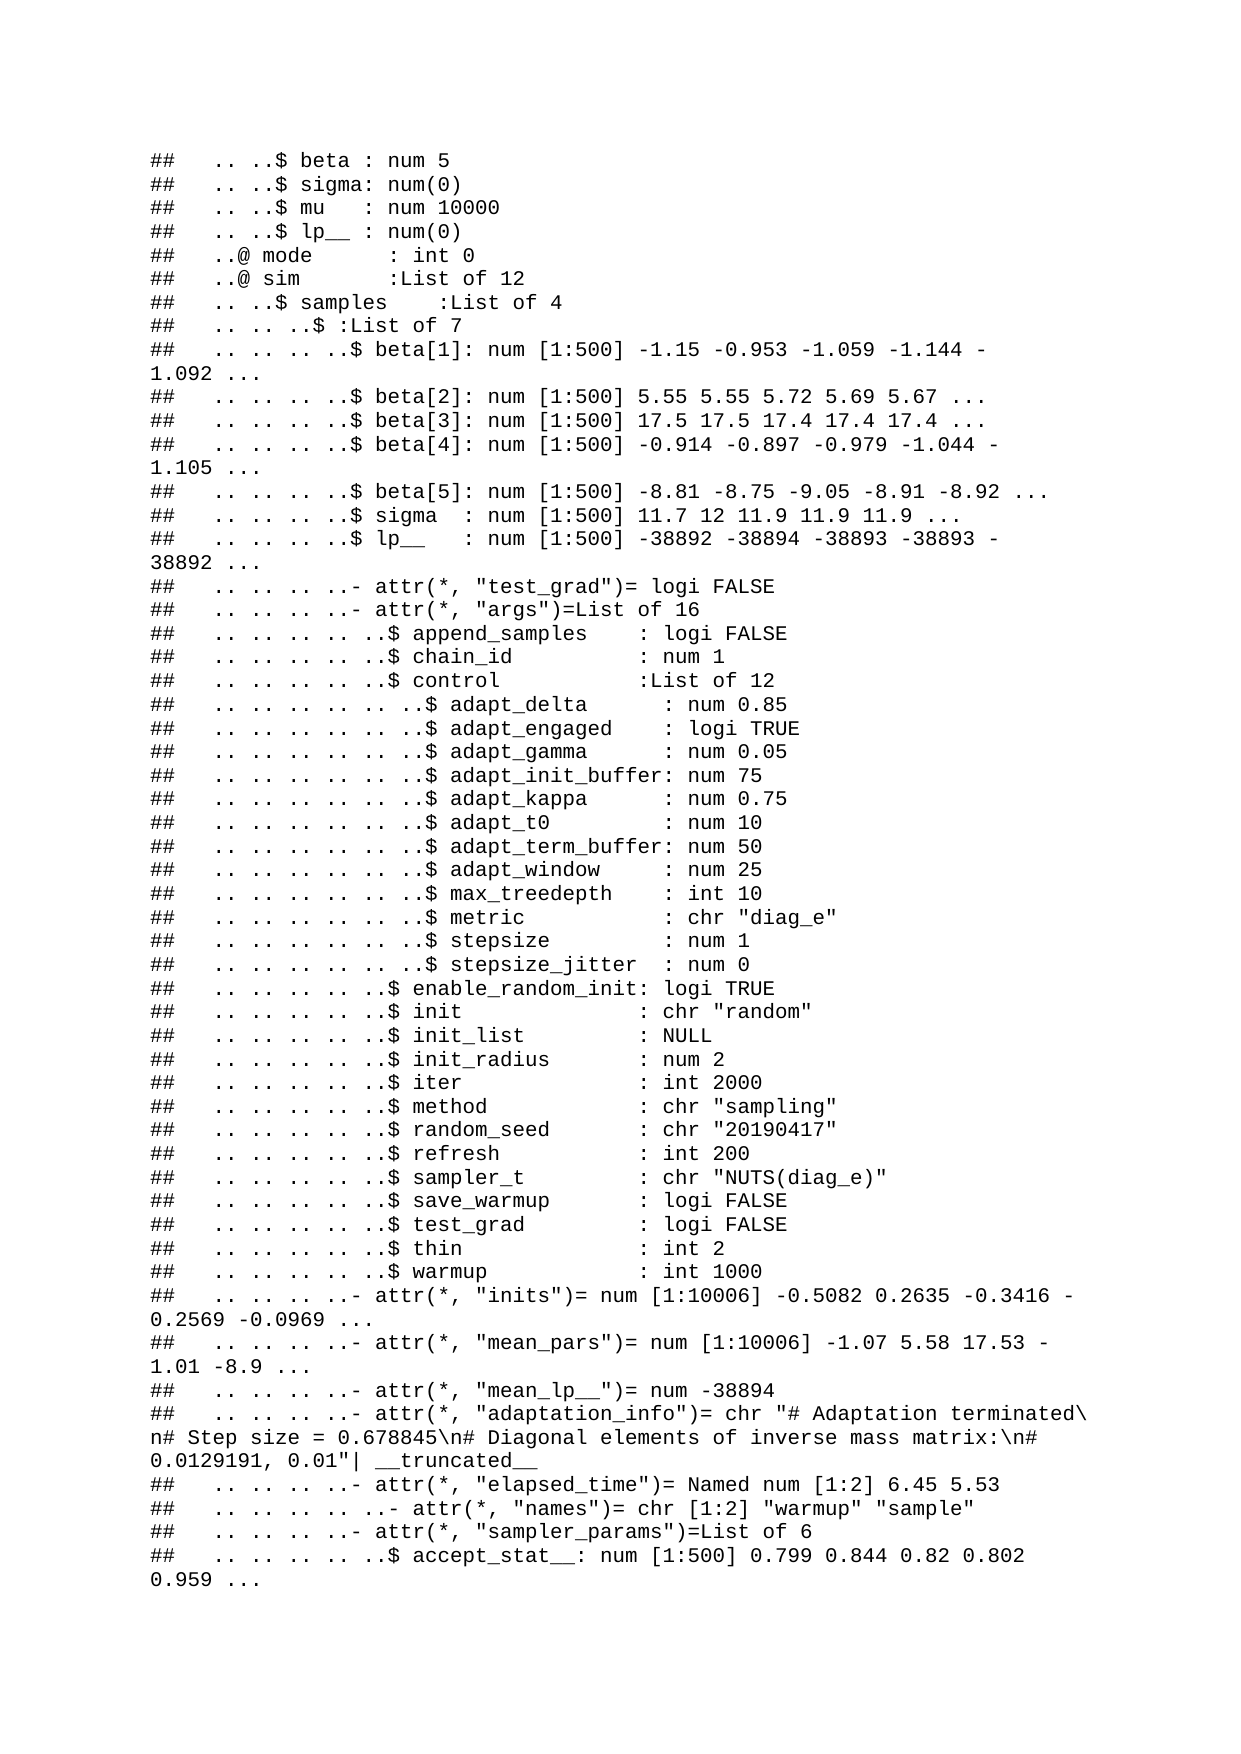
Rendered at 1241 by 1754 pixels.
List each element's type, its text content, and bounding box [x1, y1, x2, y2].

text ## .. .. .. .. .. ..$ stepsize : num 1 [150, 930, 1090, 954]
text ## .. .. .. .. ..$ accept_stat__: num [1:500] 0.799 0.844 0.82 0.802 0.959 ... [150, 1545, 1090, 1592]
text ## .. .. .. .. .. ..$ max_treedepth : int 10 [150, 883, 1090, 907]
text ## .. .. .. ..- attr(*, "inits")= num [1:10006] -0.5082 0.2635 -0.3416 -0.2569 -0.0969 ... [150, 1285, 1090, 1332]
text ## .. .. .. ..- attr(*, "sampler_params")=List of 6 [150, 1521, 1090, 1545]
text ## .. .. .. ..- attr(*, "mean_pars")= num [1:10006] -1.07 5.58 17.53 -1.01 -8.9 ... [150, 1332, 1090, 1379]
text ## .. .. .. .. ..- attr(*, "names")= chr [1:2] "warmup" "sample" [150, 1498, 1090, 1521]
text ## .. .. .. .. .. ..$ adapt_term_buffer: num 50 [150, 836, 1090, 859]
text ## .. .. ..$ :List of 7 [150, 316, 1090, 339]
text ## .. ..$ samples :List of 4 [150, 292, 1090, 316]
text ## .. .. .. .. .. ..$ metric : chr "diag_e" [150, 907, 1090, 930]
text ## .. .. .. .. .. ..$ adapt_window : num 25 [150, 859, 1090, 883]
text ## .. .. .. .. ..$ refresh : int 200 [150, 1143, 1090, 1167]
text ## .. .. .. ..- attr(*, "args")=List of 16 [150, 599, 1090, 623]
text ## .. .. .. ..$ beta[1]: num [1:500] -1.15 -0.953 -1.059 -1.144 -1.092 ... [150, 339, 1090, 386]
text ## .. ..$ sigma: num(0) [150, 174, 1090, 197]
text ## .. .. .. .. ..$ random_seed : chr "20190417" [150, 1119, 1090, 1143]
text ## .. ..$ beta : num 5 [150, 150, 1090, 174]
text ## .. .. .. ..$ sigma : num [1:500] 11.7 12 11.9 11.9 11.9 ... [150, 505, 1090, 528]
text ## .. .. .. ..- attr(*, "elapsed_time")= Named num [1:2] 6.45 5.53 [150, 1474, 1090, 1498]
text ## .. .. .. .. .. ..$ adapt_init_buffer: num 75 [150, 765, 1090, 788]
text ## .. .. .. .. ..$ iter : int 2000 [150, 1072, 1090, 1096]
text ## .. .. .. .. ..$ init : chr "random" [150, 1001, 1090, 1025]
text ## .. .. .. .. ..$ test_grad : logi FALSE [150, 1214, 1090, 1238]
text ## .. ..$ lp__ : num(0) [150, 221, 1090, 244]
text ## .. .. .. .. .. ..$ adapt_gamma : num 0.05 [150, 741, 1090, 765]
text ## .. .. .. ..- attr(*, "test_grad")= logi FALSE [150, 576, 1090, 599]
text ## .. .. .. .. .. ..$ adapt_t0 : num 10 [150, 812, 1090, 836]
text ## .. .. .. .. ..$ warmup : int 1000 [150, 1261, 1090, 1285]
text ## ..@ mode : int 0 [150, 244, 1090, 268]
text ## .. .. .. .. .. ..$ adapt_kappa : num 0.75 [150, 788, 1090, 812]
text ## .. .. .. ..$ beta[4]: num [1:500] -0.914 -0.897 -0.979 -1.044 -1.105 ... [150, 434, 1090, 481]
text ## .. .. .. .. ..$ init_list : NULL [150, 1025, 1090, 1048]
text ## .. .. .. .. .. ..$ adapt_delta : num 0.85 [150, 694, 1090, 717]
text ## .. .. .. ..$ lp__ : num [1:500] -38892 -38894 -38893 -38893 -38892 ... [150, 528, 1090, 576]
text ## .. .. .. .. ..$ enable_random_init: logi TRUE [150, 978, 1090, 1001]
text ## .. .. .. .. .. ..$ adapt_engaged : logi TRUE [150, 717, 1090, 741]
text ## .. .. .. ..- attr(*, "mean_lp__")= num -38894 [150, 1379, 1090, 1403]
text ## .. .. .. .. ..$ thin : int 2 [150, 1238, 1090, 1261]
text ## .. .. .. .. ..$ save_warmup : logi FALSE [150, 1190, 1090, 1214]
text ## .. .. .. .. ..$ control :List of 12 [150, 670, 1090, 694]
text ## .. .. .. .. ..$ init_radius : num 2 [150, 1048, 1090, 1072]
text ## .. .. .. .. ..$ sampler_t : chr "NUTS(diag_e)" [150, 1167, 1090, 1190]
text ## .. .. .. ..$ beta[5]: num [1:500] -8.81 -8.75 -9.05 -8.91 -8.92 ... [150, 481, 1090, 505]
text ## .. .. .. .. ..$ method : chr "sampling" [150, 1096, 1090, 1119]
text ## .. .. .. ..$ beta[2]: num [1:500] 5.55 5.55 5.72 5.69 5.67 ... [150, 386, 1090, 410]
text ## .. ..$ mu : num 10000 [150, 197, 1090, 221]
text ## .. .. .. .. .. ..$ stepsize_jitter : num 0 [150, 954, 1090, 978]
text ## ..@ sim :List of 12 [150, 268, 1090, 292]
text ## .. .. .. .. ..$ append_samples : logi FALSE [150, 623, 1090, 647]
text ## .. .. .. ..$ beta[3]: num [1:500] 17.5 17.5 17.4 17.4 17.4 ... [150, 410, 1090, 434]
text ## .. .. .. .. ..$ chain_id : num 1 [150, 647, 1090, 670]
